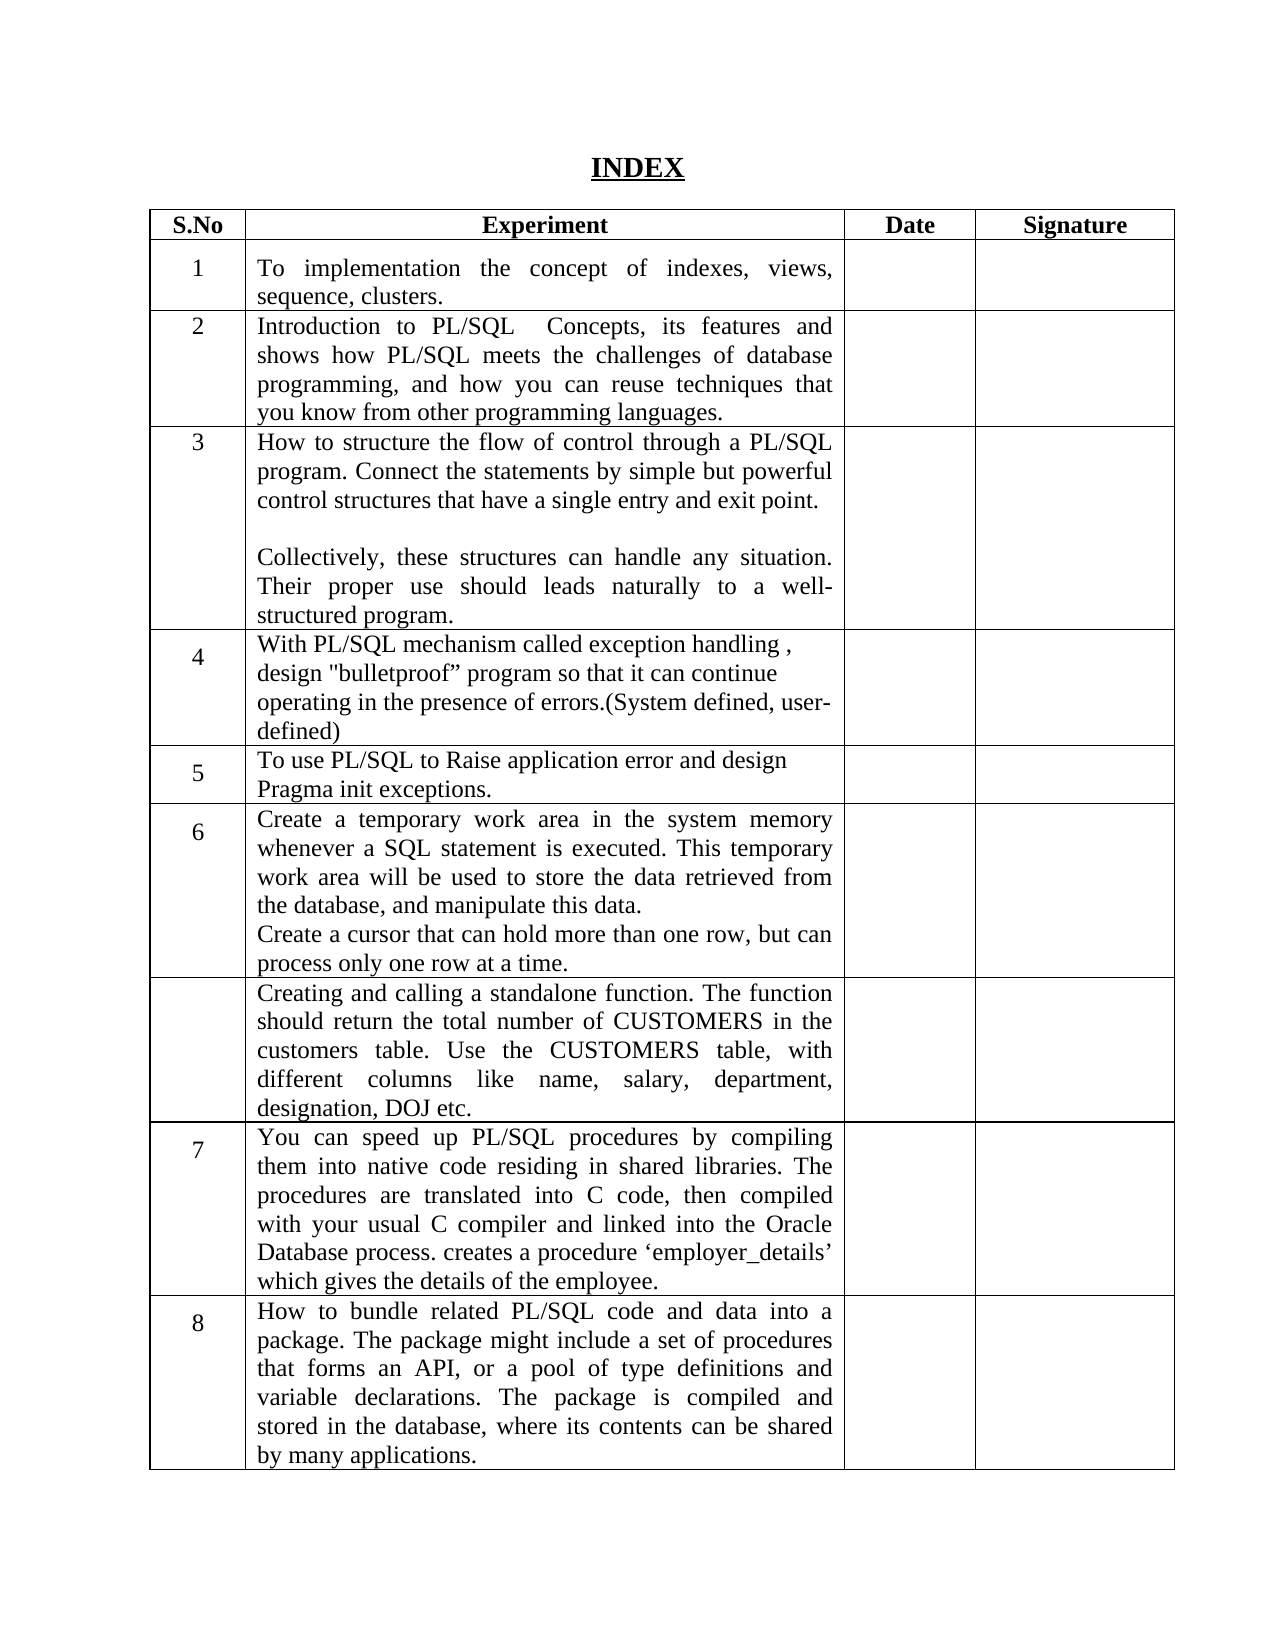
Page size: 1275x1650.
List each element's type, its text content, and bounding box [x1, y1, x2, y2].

table_cell How to bundle related PL/SQL code and data into a package. The package might include a set of procedures that forms an API, or a pool of type definitions and variable declarations. The package is compiled and stored in the database, where its contents can be shared by many applications. [246, 1296, 844, 1468]
table_cell 7 [151, 1123, 245, 1295]
table_cell 4 [151, 630, 245, 744]
table_cell You can speed up PL/SQL procedures by compiling them into native code residing in shared libraries. The procedures are translated into C code, then compiled with your usual C compiler and linked into the Oracle Database process. creates a procedure ‘employer_details’ which gives the details of the employee. [246, 1123, 844, 1295]
table_cell [151, 978, 245, 1121]
table_cell 1 [151, 240, 245, 310]
table_cell [976, 427, 1174, 628]
table_cell With PL/SQL mechanism called exception handling , design "bulletproof” program so that it can continue operating in the presence of errors.(System defined, user-defined) [246, 630, 844, 744]
table_cell [976, 746, 1174, 803]
table_cell [976, 1296, 1174, 1468]
table_header S.No [151, 210, 245, 239]
table_cell [976, 804, 1174, 977]
table_cell [845, 1296, 975, 1468]
table_cell 8 [151, 1296, 245, 1468]
table_cell Create a temporary work area in the system memory whenever a SQL statement is executed. This temporary work area will be used to store the data retrieved from the database, and manipulate this data. Create a cursor that can hold more than one row, but can process only one row at a time. [246, 804, 844, 977]
table_cell Introduction to PL/SQL Concepts, its features and shows how PL/SQL meets the challenges of database programming, and how you can reuse techniques that you know from other programming languages. [246, 311, 844, 426]
table_cell To implementation the concept of indexes, views, sequence, clusters. [246, 240, 844, 310]
text INDEX [150, 150, 1125, 183]
table_cell [976, 978, 1174, 1121]
table_cell Creating and calling a standalone function. The function should return the total number of CUSTOMERS in the customers table. Use the CUSTOMERS table, with different columns like name, salary, department, designation, DOJ etc. [246, 978, 844, 1121]
table_cell [845, 1123, 975, 1295]
table_cell [845, 240, 975, 310]
table_cell [976, 630, 1174, 744]
table_cell 2 [151, 311, 245, 426]
table_cell To use PL/SQL to Raise application error and design Pragma init exceptions. [246, 746, 844, 803]
table_cell 3 [151, 427, 245, 628]
table_cell 6 [151, 804, 245, 977]
table_cell [976, 1123, 1174, 1295]
table_cell [845, 630, 975, 744]
table_cell How to structure the flow of control through a PL/SQL program. Connect the statements by simple but powerful control structures that have a single entry and exit point. Collectively, these structures can handle any situation. Their proper use should leads naturally to a well-structured program. [246, 427, 844, 628]
table_header Date [845, 210, 975, 239]
table_cell [976, 311, 1174, 426]
table_header Signature [976, 210, 1174, 239]
table_cell [845, 746, 975, 803]
table_header Experiment [246, 210, 844, 239]
table_cell [845, 427, 975, 628]
table_cell [976, 240, 1174, 310]
table_cell [845, 311, 975, 426]
table_cell [845, 804, 975, 977]
table_cell [845, 978, 975, 1121]
table_cell 5 [151, 746, 245, 803]
